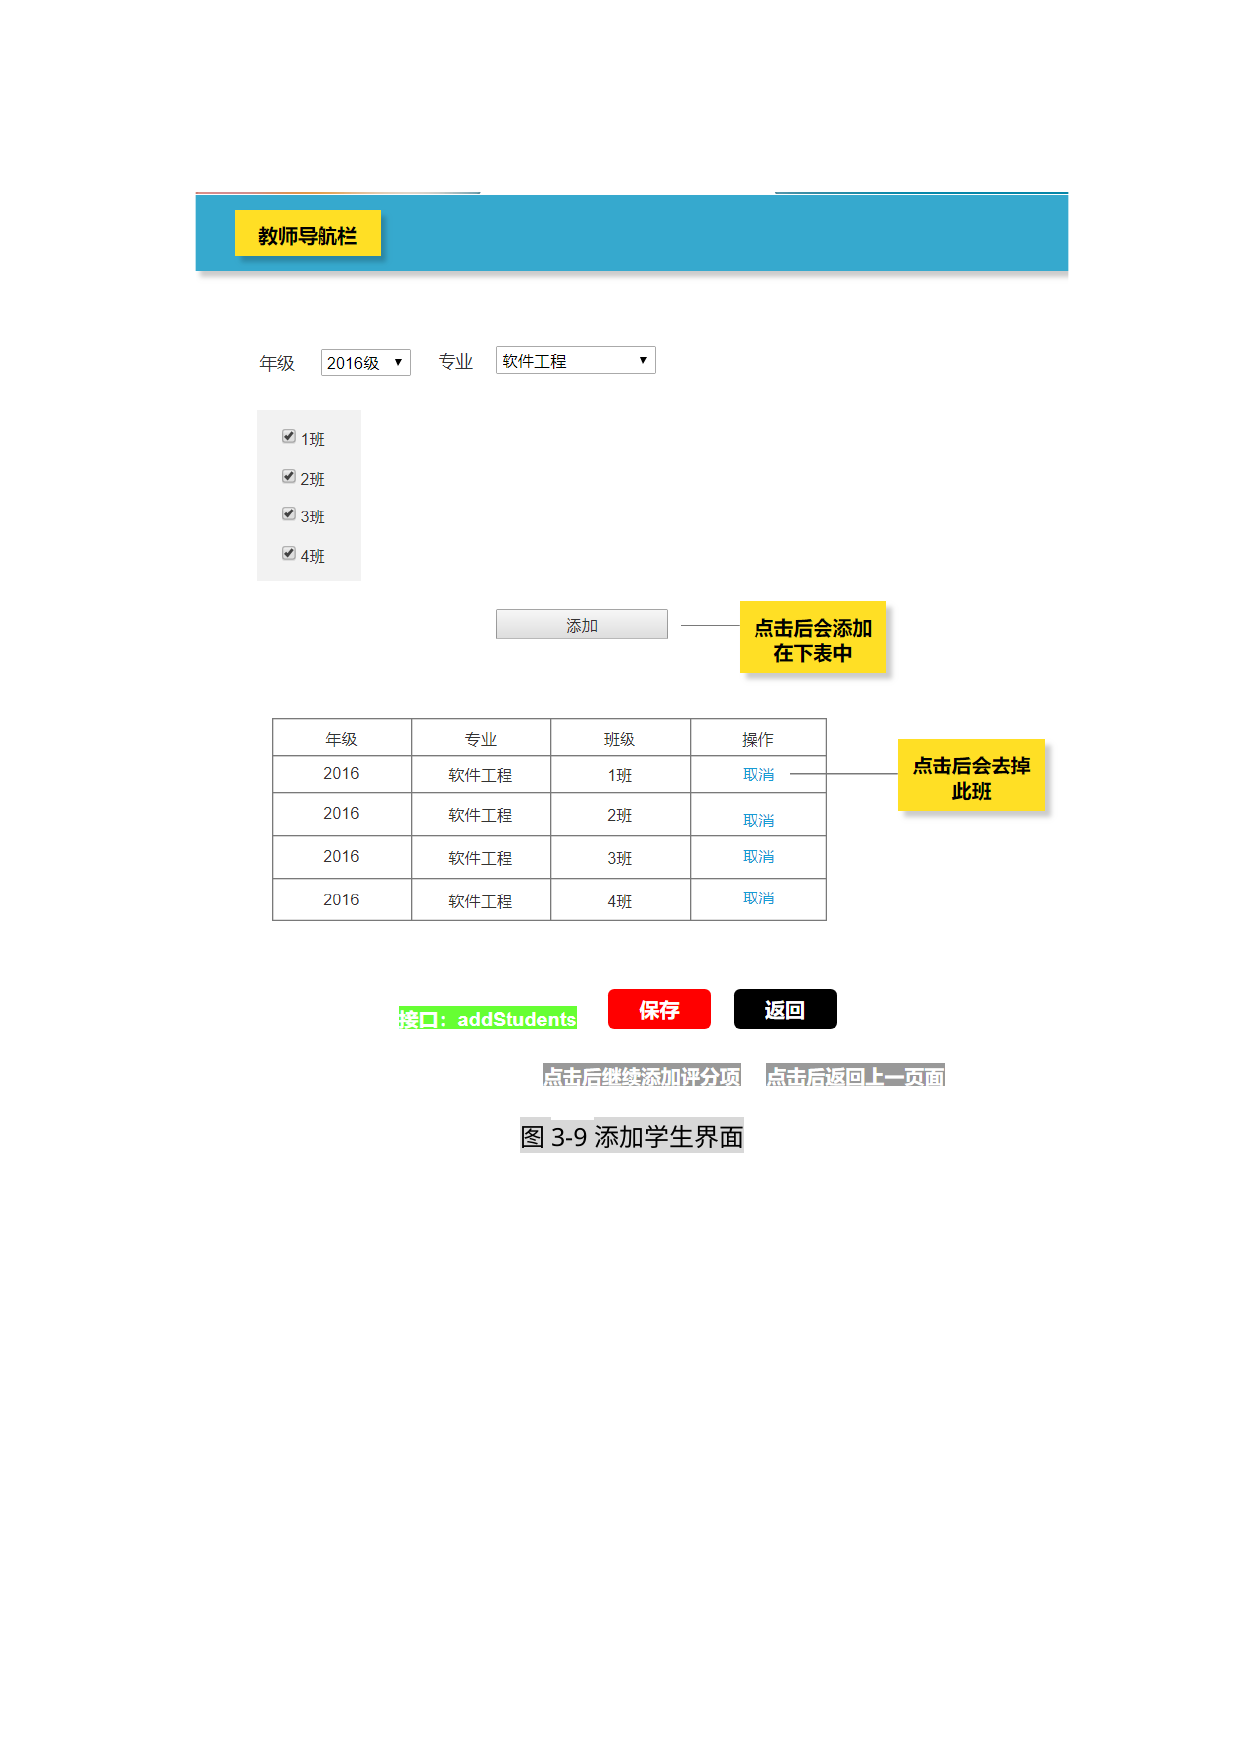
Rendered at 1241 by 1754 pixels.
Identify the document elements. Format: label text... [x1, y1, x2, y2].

text 图 3-9 添加学生界面 [177, 1103, 1087, 1168]
picture [195, 192, 1069, 1086]
